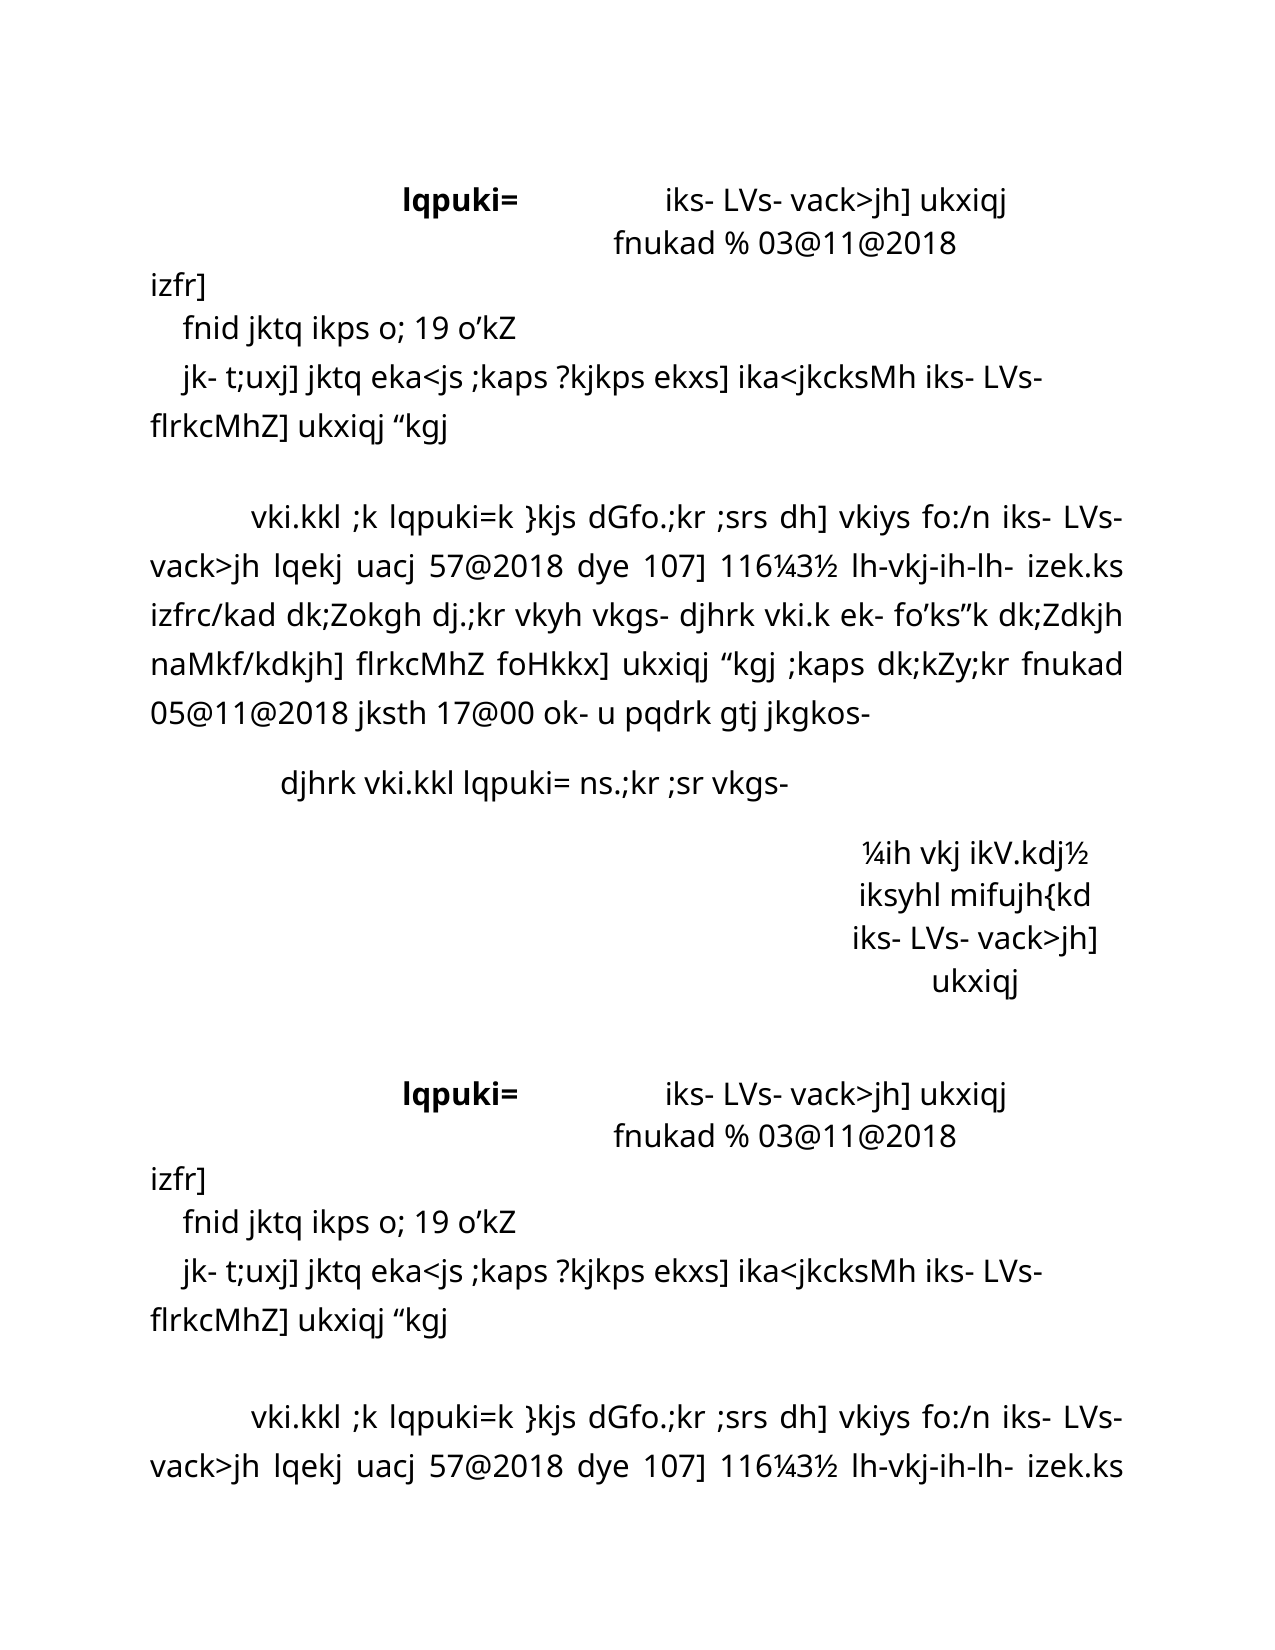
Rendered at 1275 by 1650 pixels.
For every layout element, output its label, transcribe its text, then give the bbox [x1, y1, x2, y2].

text iksyhl mifujh{kd [825, 873, 1125, 916]
text ¼ih vkj ikV.kdj½ [825, 831, 1125, 873]
text jk- t;uxj] jktq eka<js ;kaps ?kjkps ekxs] ika<jkcksMh iks- LVs- flrkcMhZ] ukxiqj “kgj [150, 355, 1125, 446]
text izfr] [150, 1157, 1125, 1199]
text izfr] [150, 263, 1125, 306]
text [150, 1395, 1125, 1487]
text fnid jktq ikps o; 19 o’kZ [150, 306, 1125, 348]
text fnukad % 03@11@2018 [150, 221, 1125, 263]
text jk- t;uxj] jktq eka<js ;kaps ?kjkps ekxs] ika<jkcksMh iks- LVs- flrkcMhZ] ukxiqj “kgj [150, 1248, 1125, 1340]
text fnukad % 03@11@2018 [150, 1114, 1125, 1157]
text lqpuki= iks- LVs- vack>jh] ukxiqj [150, 178, 1125, 221]
text lqpuki= iks- LVs- vack>jh] ukxiqj [150, 1072, 1125, 1114]
text djhrk vki.kkl lqpuki= ns.;kr ;sr vkgs- [150, 761, 1125, 803]
text iks- LVs- vack>jh] ukxiqj [825, 916, 1125, 1001]
text fnid jktq ikps o; 19 o’kZ [150, 1199, 1125, 1242]
